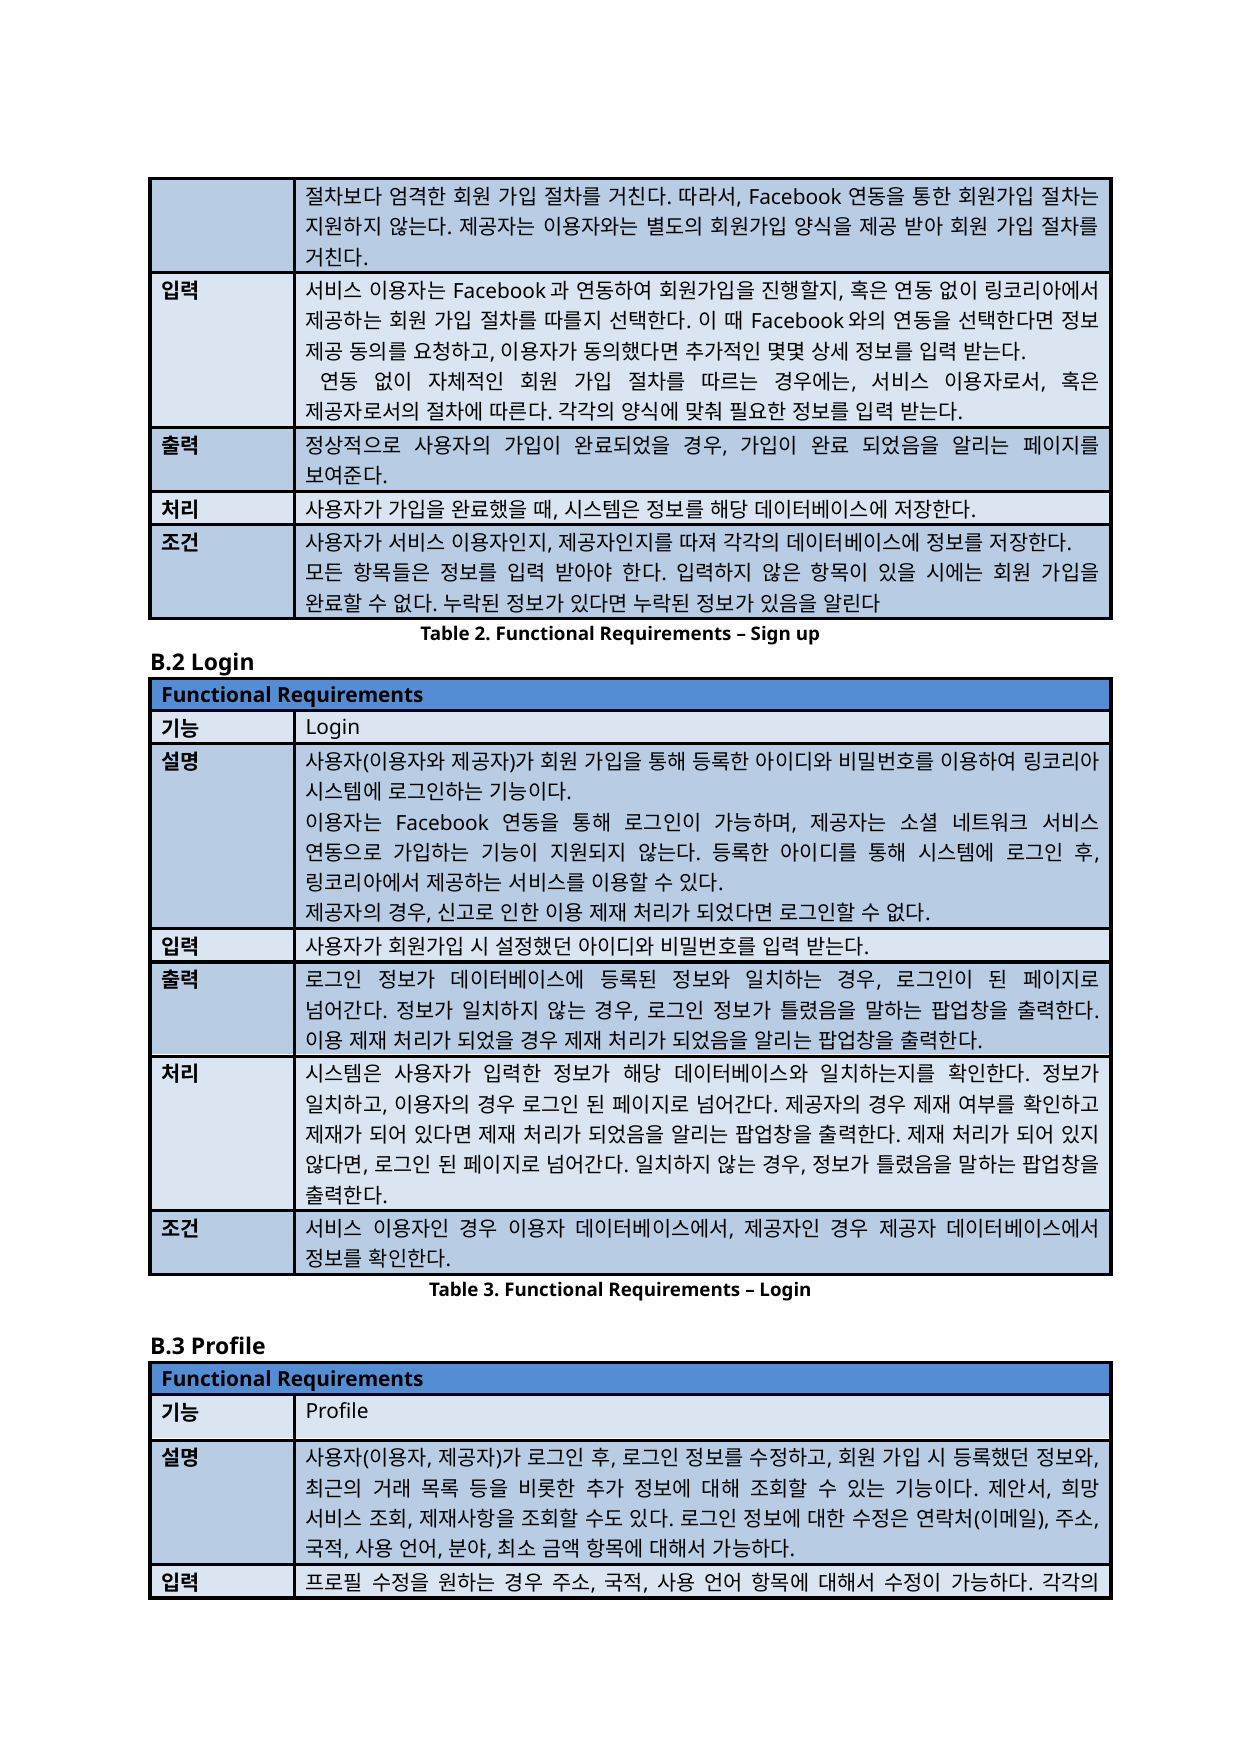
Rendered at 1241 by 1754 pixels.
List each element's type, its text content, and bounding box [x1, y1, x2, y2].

table_cell 설명 [152, 1442, 293, 1563]
table_cell 사용자가 가입을 완료했을 때, 시스템은 정보를 해당 데이터베이스에 저장한다. [296, 493, 1109, 523]
table_cell 처리 [152, 1058, 293, 1209]
table_cell 설명 [152, 180, 293, 271]
text Table 2. Functional Requirements – Sign up [150, 620, 1090, 646]
table_header Functional Requirements [152, 680, 1109, 709]
table_cell 시스템은 사용자가 입력한 정보가 해당 데이터베이스와 일치하는지를 확인한다. 정보가 일치하고, 이용자의 경우 로그인 된 페이지로 넘어간다. 제공자의 경우 제재 여부를 확인하고 제재가 되어 있다면 제재 처리가 되었음을 알리는 팝업창을 출력한다. 제재 처리가 되어 있지 않다면, 로그인 된 페이지로 넘어간다. 일치하지 않는 경우, 정보가 틀렸음을 말하는 팝업창을 출력한다. [296, 1058, 1109, 1209]
table_cell Login [296, 712, 1109, 742]
table_cell 입력 [152, 274, 293, 426]
table_cell 입력 [152, 1566, 293, 1596]
text Table 3. Functional Requirements – Login [150, 1276, 1090, 1302]
table_cell 조건 [152, 526, 293, 617]
table_cell 서비스 이용자는 Facebook과 연동하여 회원가입을 진행할지, 혹은 연동 없이 링코리아에서 제공하는 회원 가입 절차를 따를지 선택한다. 이 때 Facebook와의 연동을 선택한다면 정보 제공 동의를 요청하고, 이용자가 동의했다면 추가적인 몇몇 상세 정보를 입력 받는다. 연동 없이 자체적인 회원 가입 절차를 따르는 경우에는, 서비스 이용자로서, 혹은 제공자로서의 절차에 따른다. 각각의 양식에 맞춰 필요한 정보를 입력 받는다. [296, 274, 1109, 426]
table_cell 처리 [152, 493, 293, 523]
table_cell 정상적으로 사용자의 가입이 완료되었을 경우, 가입이 완료 되었음을 알리는 페이지를 보여준다. [296, 429, 1109, 490]
table_cell 조건 [152, 1212, 293, 1273]
text B.3 Profile [150, 1330, 1090, 1361]
table_cell 출력 [152, 964, 293, 1054]
table_cell 출력 [152, 429, 293, 490]
table_cell 입력 [152, 930, 293, 960]
table_cell 기능 [152, 712, 293, 742]
table_cell 사용자(이용자, 제공자)가 로그인 후, 로그인 정보를 수정하고, 회원 가입 시 등록했던 정보와, 최근의 거래 목록 등을 비롯한 추가 정보에 대해 조회할 수 있는 기능이다. 제안서, 희망 서비스 조회, 제재사항을 조회할 수도 있다. 로그인 정보에 대한 수정은 연락처(이메일), 주소, 국적, 사용 언어, 분야, 최소 금액 항목에 대해서 가능하다. [296, 1442, 1109, 1563]
text B.2 Login [150, 646, 1090, 677]
table_cell 기능 [152, 1396, 293, 1438]
table_cell 로그인 정보가 데이터베이스에 등록된 정보와 일치하는 경우, 로그인이 된 페이지로 넘어간다. 정보가 일치하지 않는 경우, 로그인 정보가 틀렸음을 말하는 팝업창을 출력한다. 이용 제재 처리가 되었을 경우 제재 처리가 되었음을 알리는 팝업창을 출력한다. [296, 964, 1109, 1054]
table_cell 설명 [152, 745, 293, 927]
table_header Functional Requirements [152, 1364, 1109, 1393]
table_cell Profile [296, 1396, 1109, 1438]
table_cell 사용자(이용자와 제공자)가 회원 가입을 통해 등록한 아이디와 비밀번호를 이용하여 링코리아 시스템에 로그인하는 기능이다. 이용자는 Facebook 연동을 통해 로그인이 가능하며, 제공자는 소셜 네트워크 서비스 연동으로 가입하는 기능이 지원되지 않는다. 등록한 아이디를 통해 시스템에 로그인 후, 링코리아에서 제공하는 서비스를 이용할 수 있다. 제공자의 경우, 신고로 인한 이용 제재 처리가 되었다면 로그인할 수 없다. [296, 745, 1109, 927]
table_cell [296, 1566, 1109, 1596]
table_cell 사용자가 서비스 이용자인지, 제공자인지를 따져 각각의 데이터베이스에 정보를 저장한다. 모든 항목들은 정보를 입력 받아야 한다. 입력하지 않은 항목이 있을 시에는 회원 가입을 완료할 수 없다. 누락된 정보가 있다면 누락된 정보가 있음을 알린다 [296, 526, 1109, 617]
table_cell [296, 180, 1109, 271]
table_cell 사용자가 회원가입 시 설정했던 아이디와 비밀번호를 입력 받는다. [296, 930, 1109, 960]
table_cell 서비스 이용자인 경우 이용자 데이터베이스에서, 제공자인 경우 제공자 데이터베이스에서 정보를 확인한다. [296, 1212, 1109, 1273]
